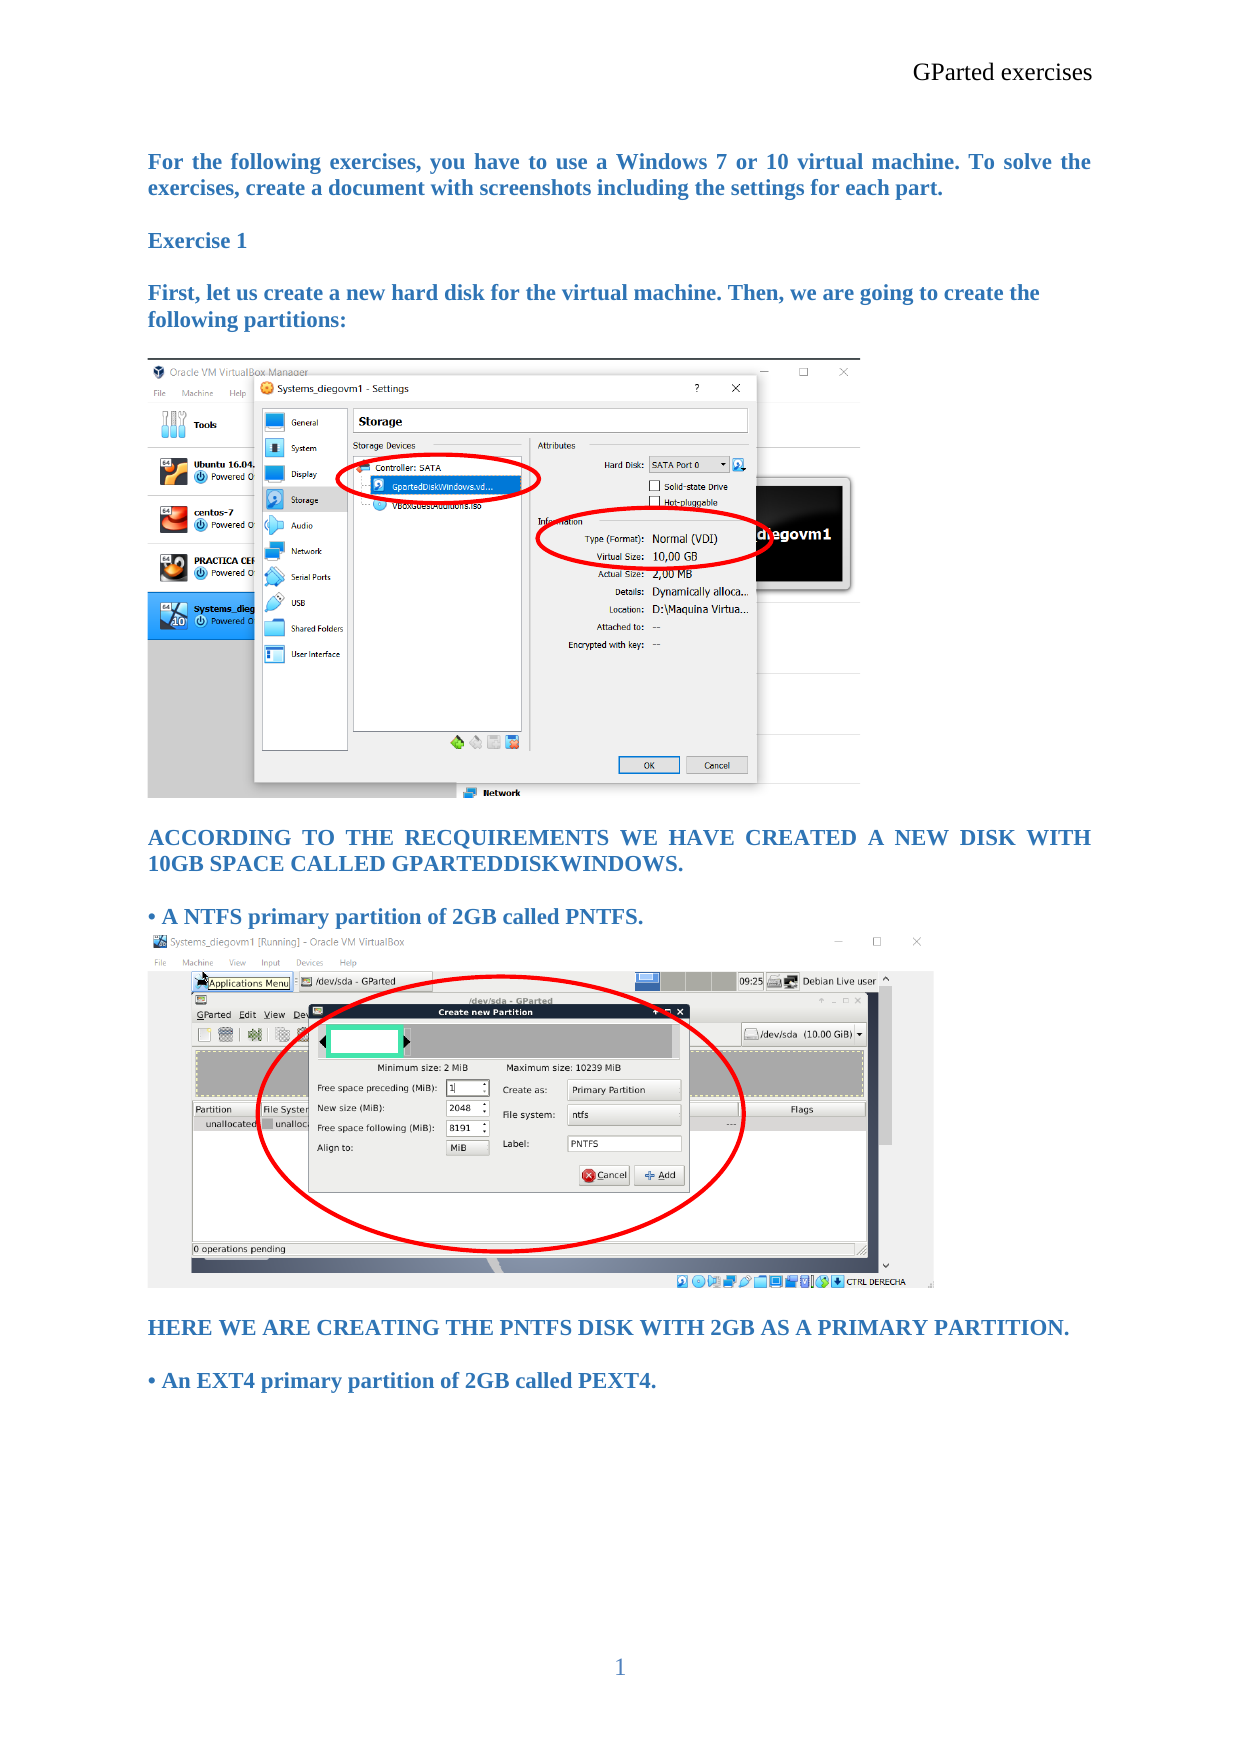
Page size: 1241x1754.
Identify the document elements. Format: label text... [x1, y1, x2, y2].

text following partitions: [148, 306, 1092, 332]
text HERE WE ARE CREATING THE PNTFS DISK WITH 2GB AS A PRIMARY PARTITION. [148, 1314, 1092, 1341]
text Exercise 1 [148, 227, 1092, 253]
text • An EXT4 primary partition of 2GB called PEXT4. [148, 1367, 1092, 1393]
picture [147, 358, 860, 798]
text For the following exercises, you have to use a Windows 7 or 10 virtual machine. To solve the exercises, create a document with screenshots including the settings for each part. [148, 148, 1092, 200]
text • A NTFS primary partition of 2GB called PNTFS. [148, 903, 1092, 929]
picture [147, 929, 934, 1288]
text ACCORDING TO THE RECQUIREMENTS WE HAVE CREATED A NEW DISK WITH 10GB SPACE CALLED GPARTEDDISKWINDOWS. [148, 824, 1092, 877]
text First, let us create a new hard disk for the virtual machine. Then, we are going to create the [148, 279, 1092, 306]
